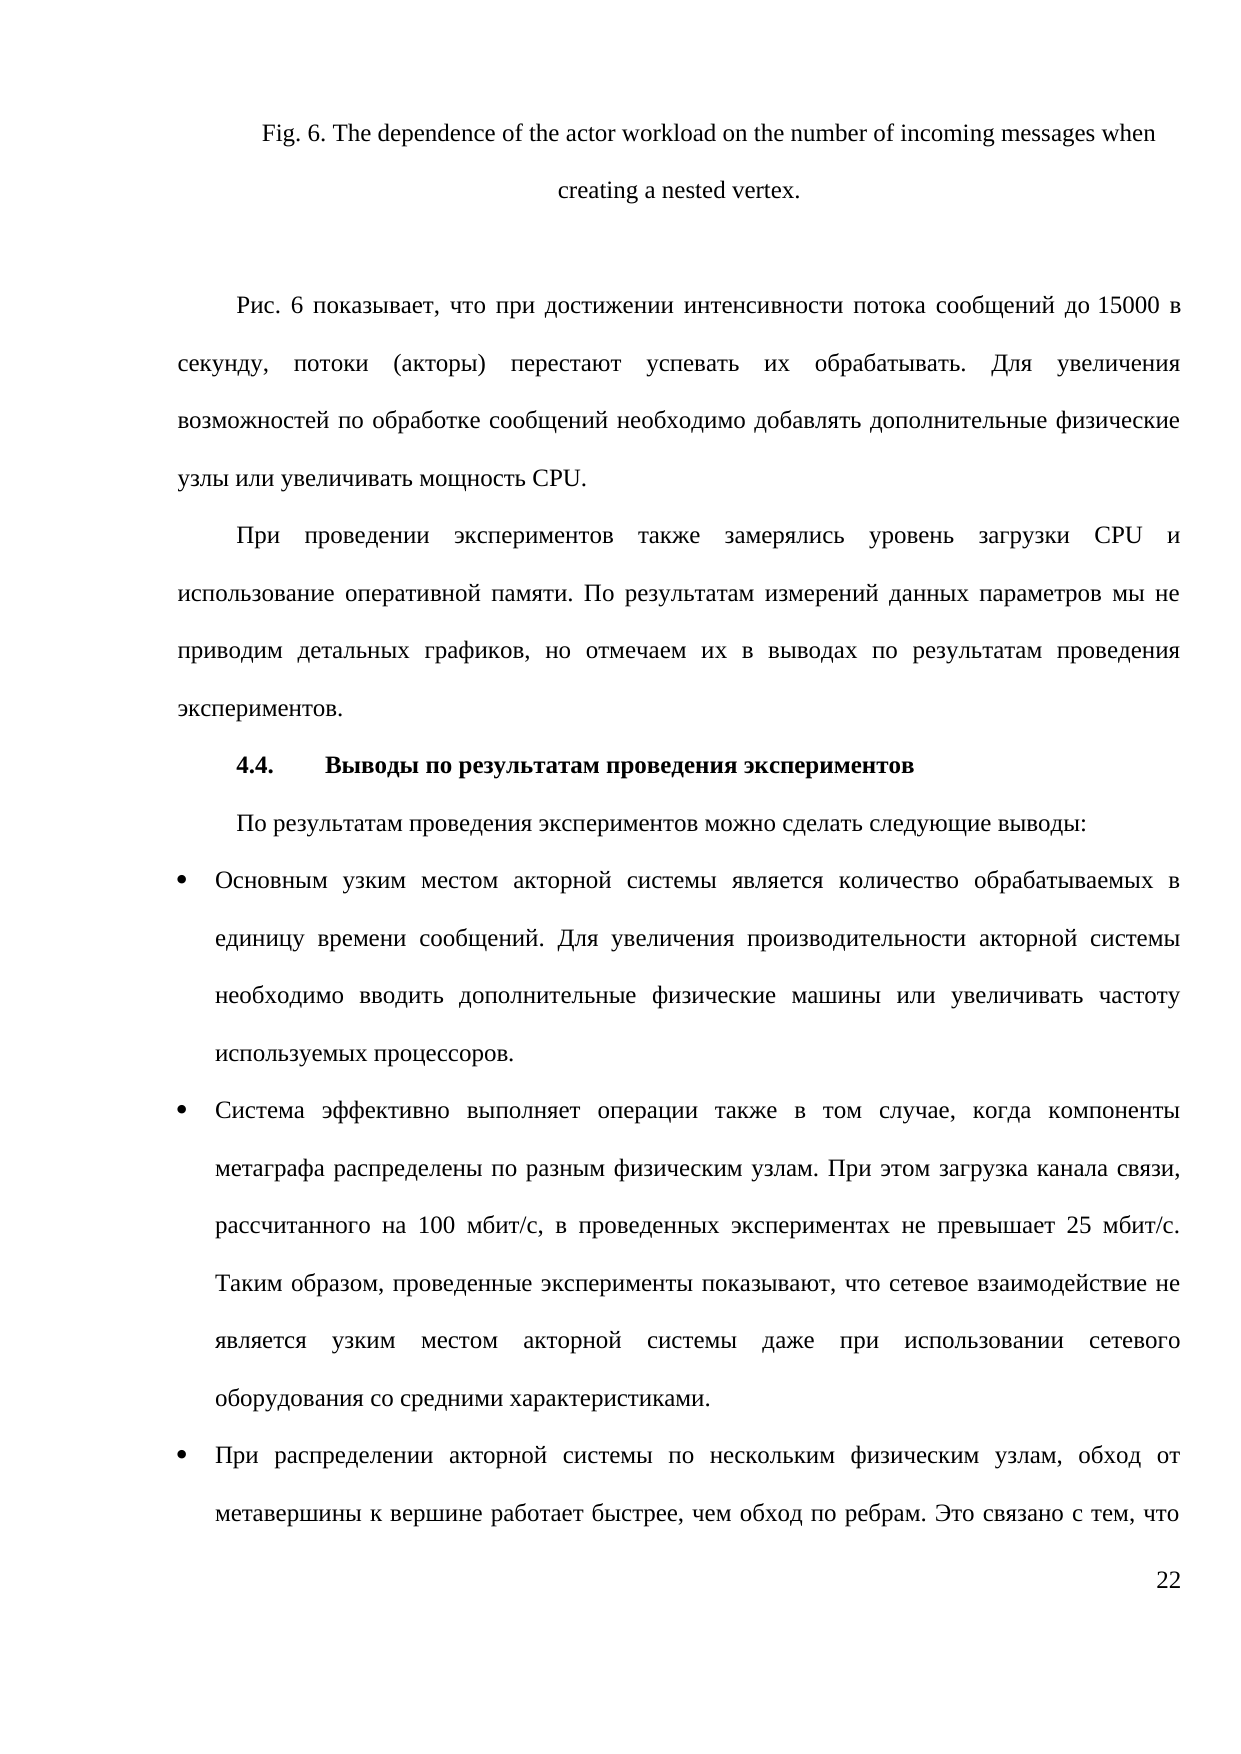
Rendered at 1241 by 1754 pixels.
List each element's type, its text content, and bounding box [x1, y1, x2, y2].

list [177, 1441, 1181, 1527]
text Рис. 6 показывает, что при достижении интенсивности потока сообщений до 15000 в секунду, потоки (акторы) перестают успевать их обрабатывать. Для увеличения возможностей по обработке сообщений необходимо добавлять дополнительные физические узлы или увеличивать мощность CPU. [177, 291, 1181, 492]
text Fig. 6. The dependence of the actor workload on the number of incoming messages when creating a nested vertex. [177, 118, 1181, 204]
list Система эффективно выполняет операции также в том случае, когда компоненты метаграфа распределены по разным физическим узлам. При этом загрузка канала связи, рассчитанного на 100 мбит/с, в проведенных экспериментах не превышает 25 мбит/с. Таким образом, проведенные эксперименты показывают, что сетевое взаимодействие не является узким местом акторной системы даже при использовании сетевого оборудования со средними характеристиками. [177, 1096, 1181, 1412]
list Выводы по результатам проведения экспериментов [236, 751, 1181, 779]
text При проведении экспериментов также замерялись уровень загрузки CPU и использование оперативной памяти. По результатам измерений данных параметров мы не приводим детальных графиков, но отмечаем их в выводах по результатам проведения экспериментов. [177, 521, 1181, 722]
text По результатам проведения экспериментов можно сделать следующие выводы: [177, 808, 1181, 837]
list Основным узким местом акторной системы является количество обрабатываемых в единицу времени сообщений. Для увеличения производительности акторной системы необходимо вводить дополнительные физические машины или увеличивать частоту используемых процессоров. [177, 866, 1181, 1067]
